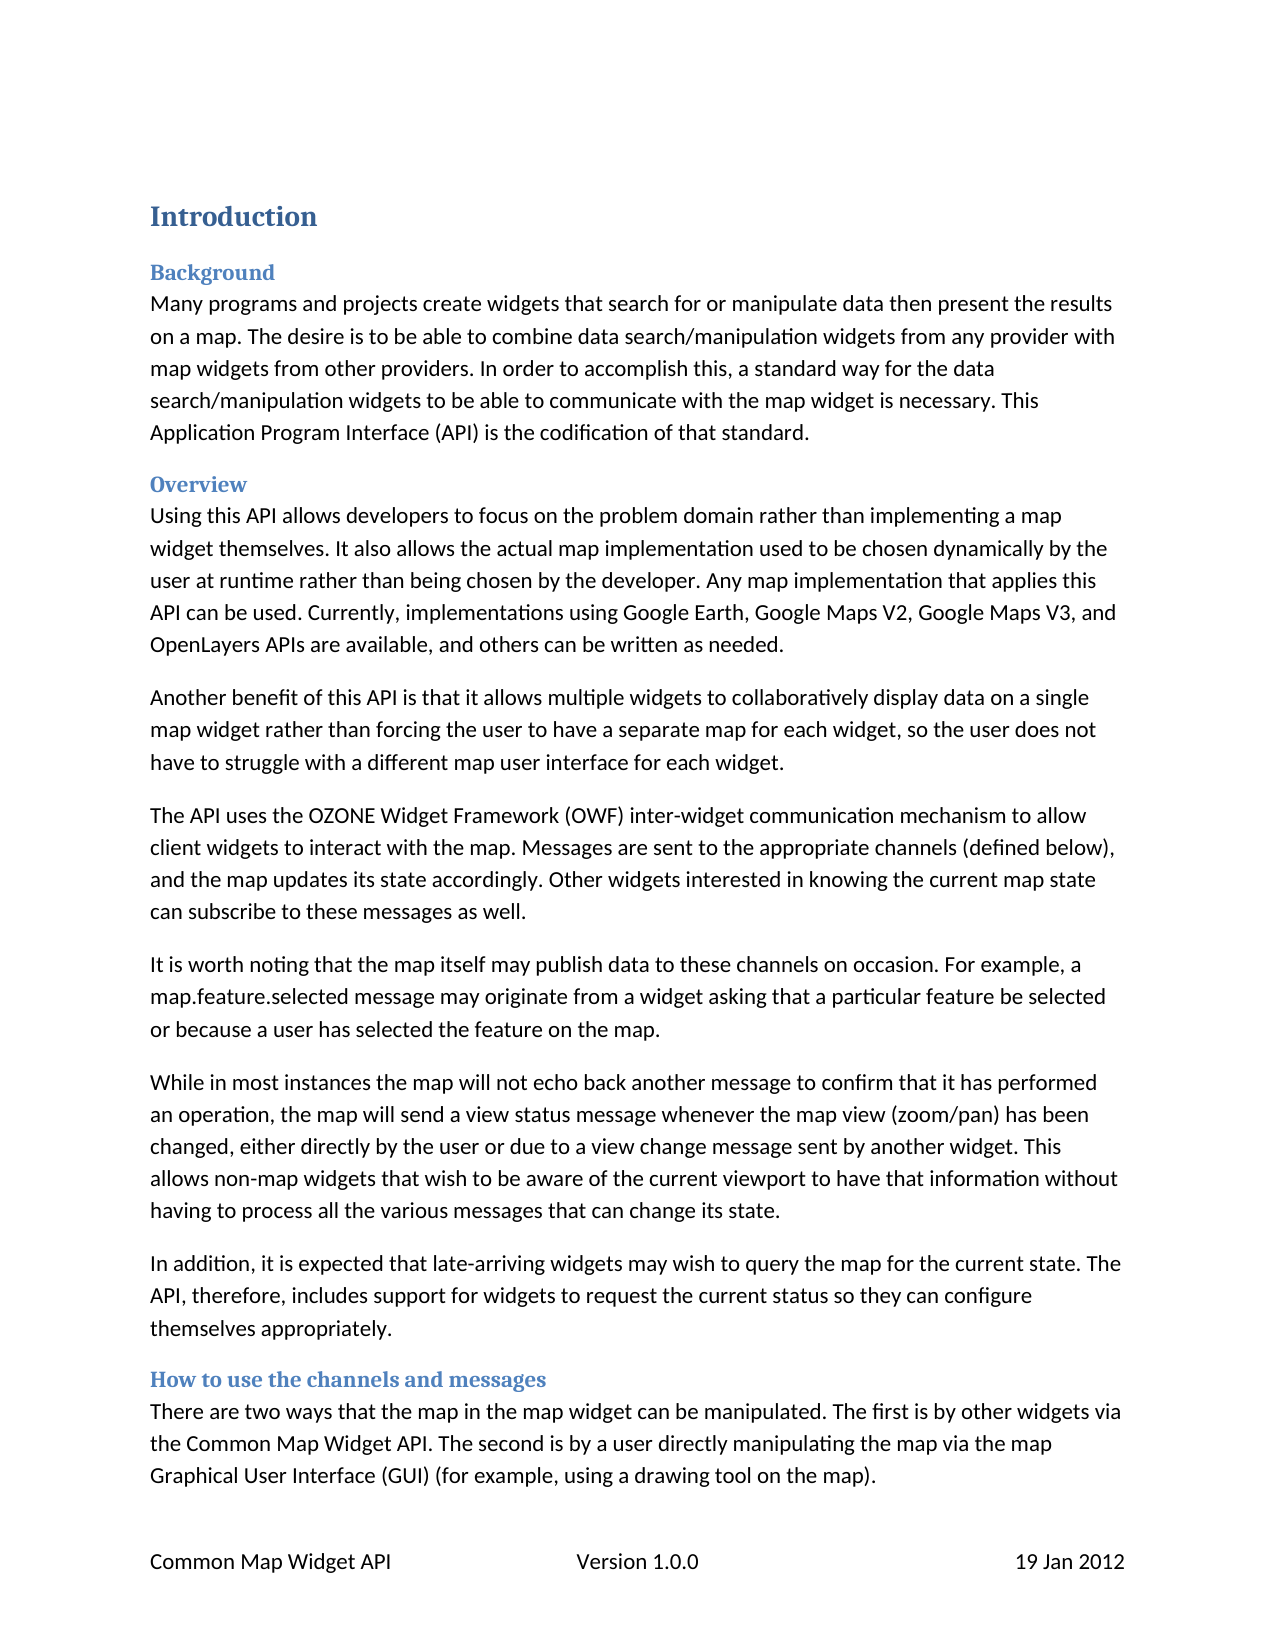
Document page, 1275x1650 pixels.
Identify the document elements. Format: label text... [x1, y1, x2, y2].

text While in most instances the map will not echo back another message to confirm that it has performed an operation, the map will send a view status message whenever the map view (zoom/pan) has been changed, either directly by the user or due to a view change message sent by another widget. This allows non-map widgets that wish to be aware of the current viewport to have that information without having to process all the various messages that can change its state. [150, 1068, 1125, 1224]
text There are two ways that the map in the map widget can be manipulated. The first is by other widgets via the Common Map Widget API. The second is by a user directly manipulating the map via the map Graphical User Interface (GUI) (for example, using a drawing tool on the map). [150, 1397, 1125, 1489]
text Using this API allows developers to focus on the problem domain rather than implementing a map widget themselves. It also allows the actual map implementation used to be chosen dynamically by the user at runtime rather than being chosen by the developer. Any map implementation that applies this API can be used. Currently, implementations using Google Earth, Google Maps V2, Google Maps V3, and OpenLayers APIs are available, and others can be written as needed. [150, 502, 1125, 658]
text The API uses the OZONE Widget Framework (OWF) inter-widget communication mechanism to allow client widgets to interact with the map. Messages are sent to the appropriate channels (defined below), and the map updates its state accordingly. Other widgets interested in knowing the current map state can subscribe to these messages as well. [150, 801, 1125, 925]
text In addition, it is expected that late-arriving widgets may wish to query the map for the current state. The API, therefore, includes support for widgets to request the current status so they can configure themselves appropriately. [150, 1249, 1125, 1342]
subtitle How to use the channels and messages [150, 1367, 1125, 1393]
subtitle Overview [150, 471, 1125, 498]
subtitle Introduction [150, 200, 1125, 233]
text Many programs and projects create widgets that search for or manipulate data then present the results on a map. The desire is to be able to combine data search/manipulation widgets from any provider with map widgets from other providers. In order to accomplish this, a standard way for the data search/manipulation widgets to be able to communicate with the map widget is necessary. This Application Program Interface (API) is the codification of that standard. [150, 289, 1125, 446]
text It is worth noting that the map itself may publish data to these channels on occasion. For example, a map.feature.selected message may originate from a widget asking that a particular feature be selected or because a user has selected the feature on the map. [150, 950, 1125, 1043]
subtitle Background [150, 259, 1125, 286]
text Another benefit of this API is that it allows multiple widgets to collaboratively display data on a single map widget rather than forcing the user to have a separate map for each widget, so the user does not have to struggle with a different map user interface for each widget. [150, 683, 1125, 776]
